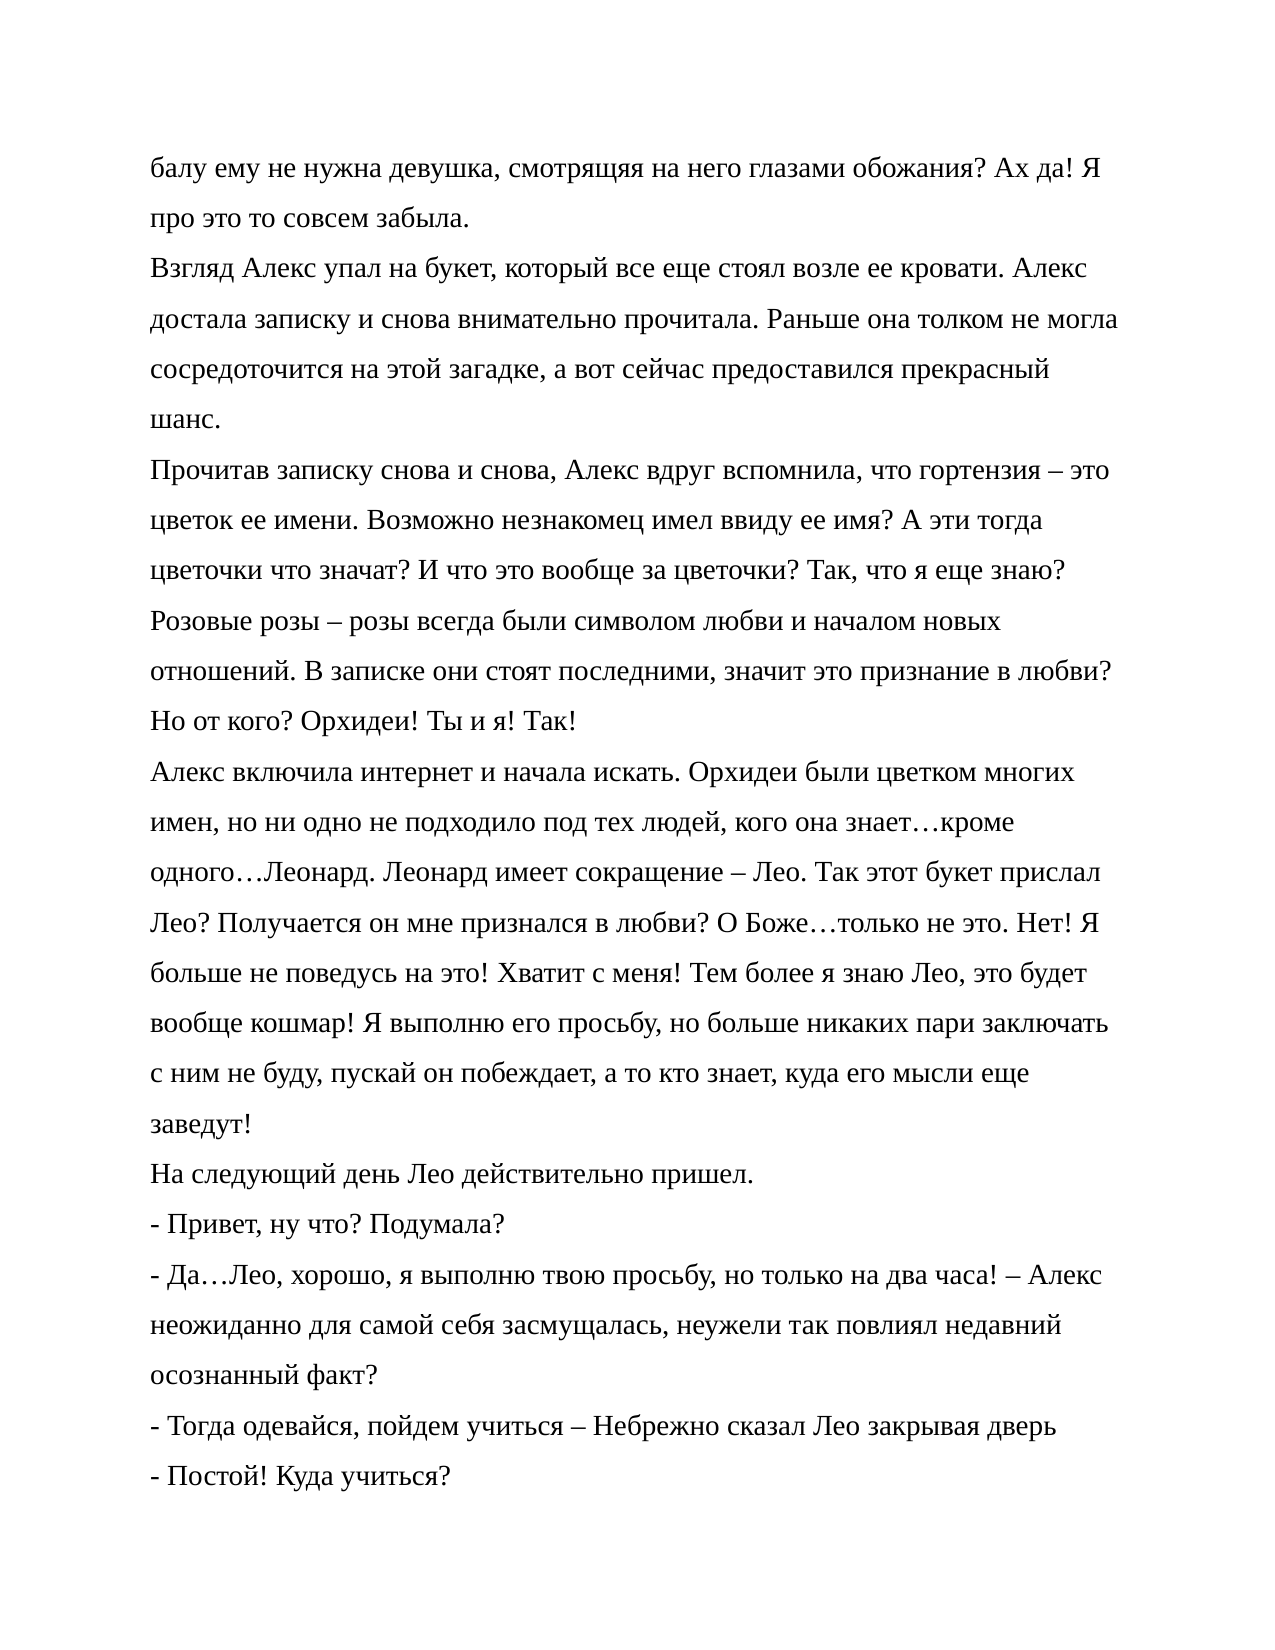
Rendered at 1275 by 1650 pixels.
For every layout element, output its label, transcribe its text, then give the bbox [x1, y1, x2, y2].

text Прочитав записку снова и снова, Алекс вдруг вспомнила, что гортензия – это цветок ее имени. Возможно незнакомец имел ввиду ее имя? А эти тогда цветочки что значат? И что это вообще за цветочки? Так, что я еще знаю? Розовые розы – розы всегда были символом любви и началом новых отношений. В записке они стоят последними, значит это признание в любви? Но от кого? Орхидеи! Ты и я! Так! [150, 452, 1125, 737]
text Алекс включила интернет и начала искать. Орхидеи были цветком многих имен, но ни одно не подходило под тех людей, кого она знает…кроме одного…Леонард. Леонард имеет сокращение – Лео. Так этот букет прислал Лео? Получается он мне признался в любви? О Боже…только не это. Нет! Я больше не поведусь на это! Хватит с меня! Тем более я знаю Лео, это будет вообще кошмар! Я выполню его просьбу, но больше никаких пари заключать с ним не буду, пускай он побеждает, а то кто знает, куда его мысли еще заведут! [150, 754, 1125, 1139]
text - Привет, ну что? Подумала? [150, 1207, 1125, 1240]
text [150, 150, 1125, 234]
text - Тогда одевайся, пойдем учиться – Небрежно сказал Лео закрывая дверь [150, 1408, 1125, 1441]
text - Постой! Куда учиться? [150, 1458, 1125, 1492]
text На следующий день Лео действительно пришел. [150, 1156, 1125, 1190]
text - Да…Лео, хорошо, я выполню твою просьбу, но только на два часа! – Алекс неожиданно для самой себя засмущалась, неужели так повлиял недавний осознанный факт? [150, 1257, 1125, 1391]
text Взгляд Алекс упал на букет, который все еще стоял возле ее кровати. Алекс достала записку и снова внимательно прочитала. Раньше она толком не могла сосредоточится на этой загадке, а вот сейчас предоставился прекрасный шанс. [150, 251, 1125, 435]
